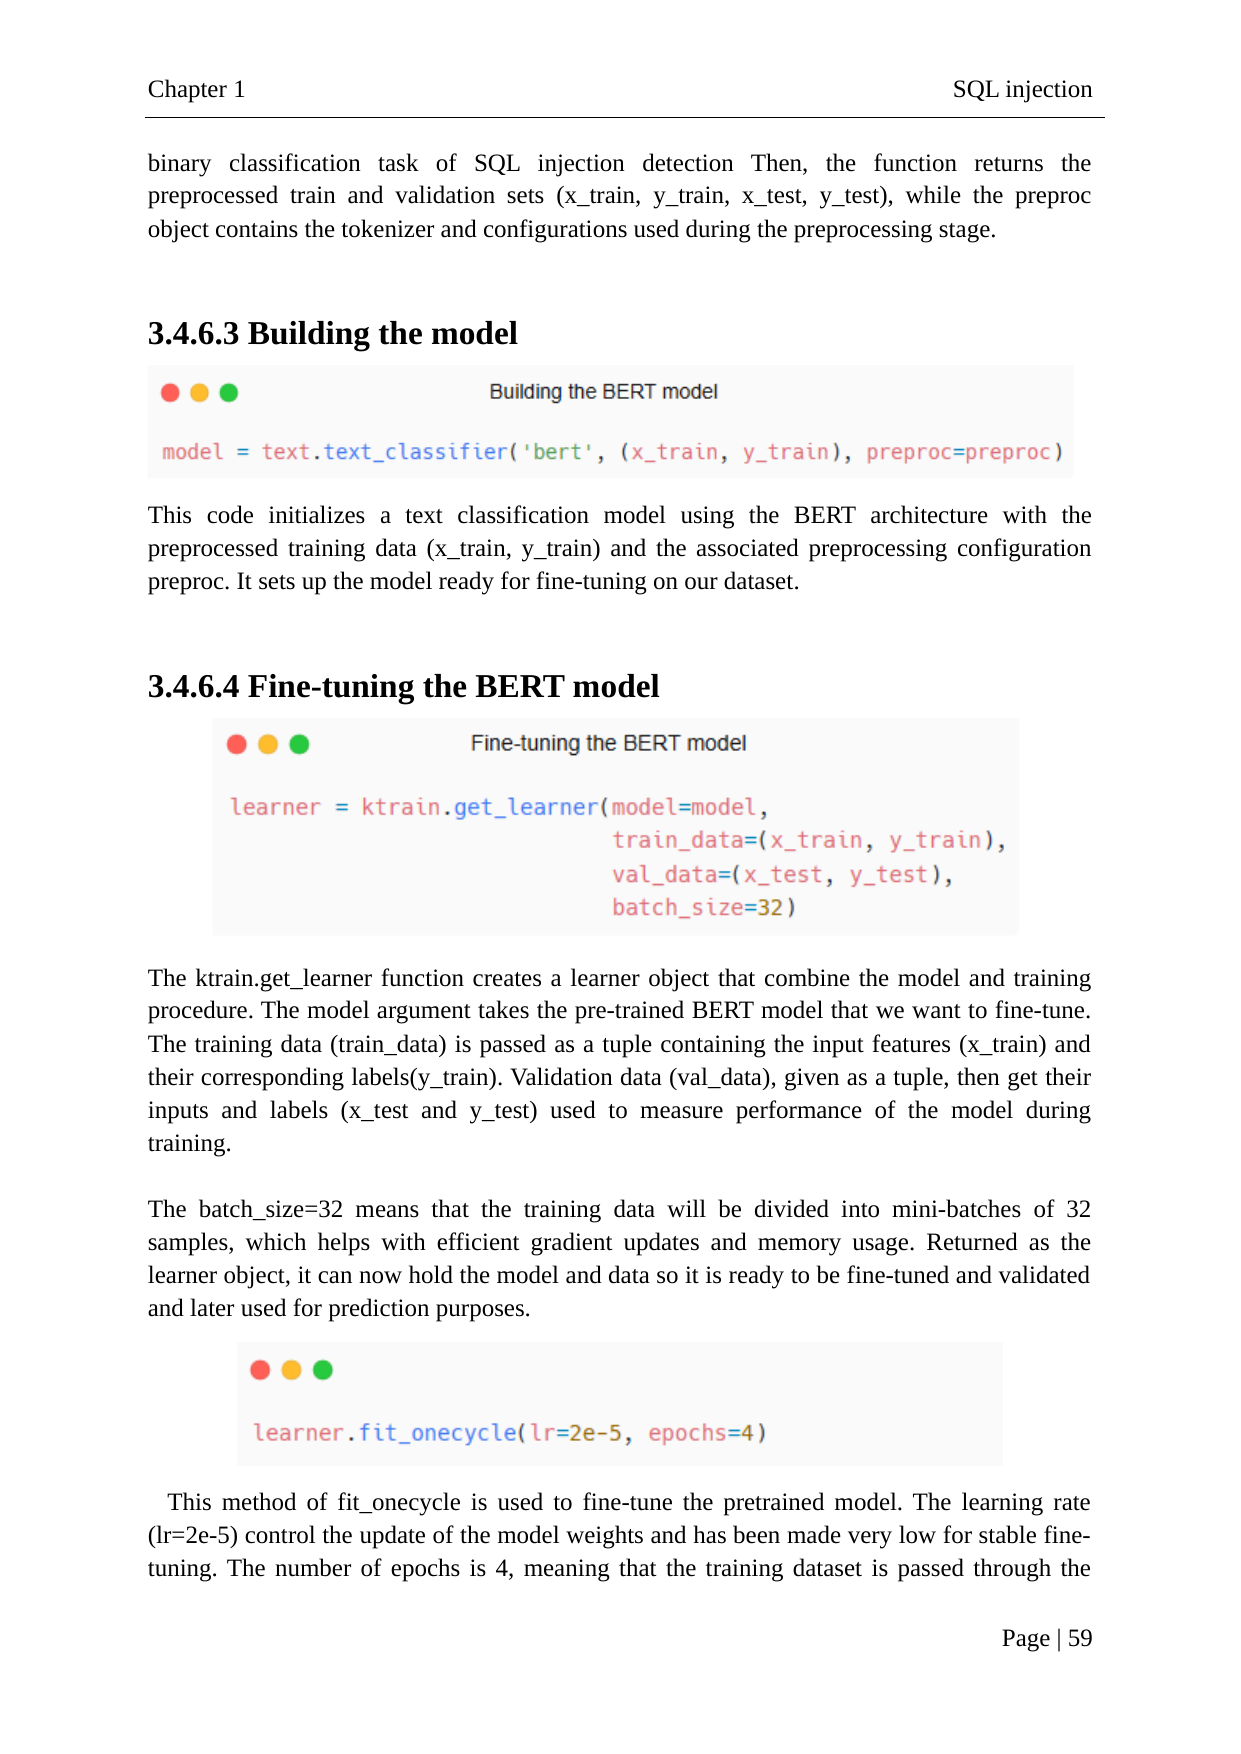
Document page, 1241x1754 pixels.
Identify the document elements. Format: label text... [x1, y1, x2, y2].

subtitle 3.4.6.4 Fine-tuning the BERT model [148, 666, 1093, 704]
picture [237, 1342, 1003, 1466]
subtitle 3.4.6.3 Building the model [148, 313, 1093, 351]
text The ktrain.get_learner function creates a learner object that combine the model and training procedure. The model argument takes the pre-trained BERT model that we want to fine-tune. The training data (train_data) is passed as a tuple containing the input features (x_train) and their corresponding labels(y_train). Validation data (val_data), given as a tuple, then get their inputs and labels (x_test and y_test) used to measure performance of the model during training. The batch_size=32 means that the training data will be divided into mini-batches of 32 samples, which helps with efficient gradient updates and memory usage. Returned as the learner object, it can now hold the model and data so it is ready to be fine-tuned and validated and later used for prediction purposes. [148, 963, 1093, 1322]
picture [147, 365, 1093, 480]
text This code initializes a text classification model using the BERT architecture with the preprocessed training data (x_train, y_train) and the associated preprocessing configuration preproc. It sets up the model ready for fine-tuning on our dataset. [148, 500, 1093, 595]
picture [212, 718, 1028, 942]
